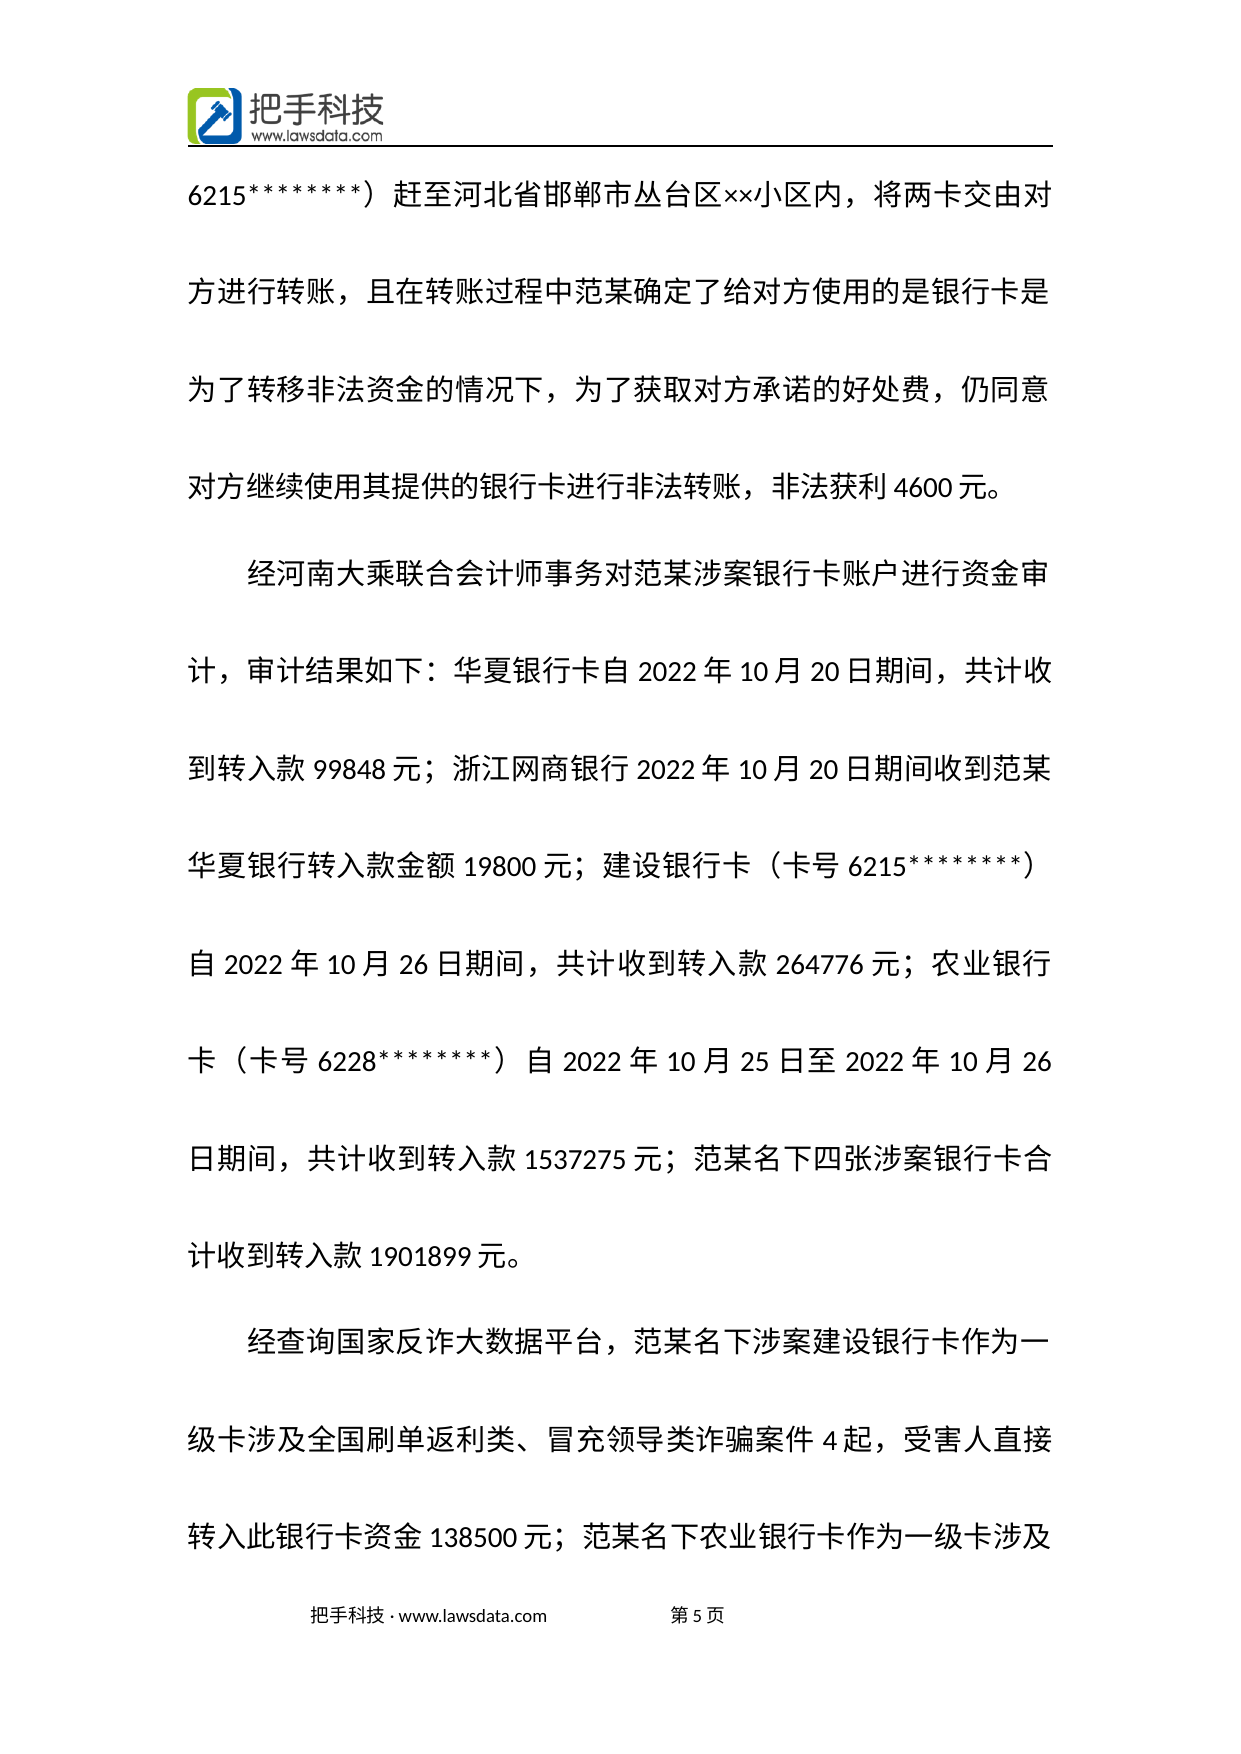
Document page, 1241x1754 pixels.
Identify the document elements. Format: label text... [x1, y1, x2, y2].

text 经河南大乘联合会计师事务对范某涉案银行卡账户进行资金审计，审计结果如下：华夏银行卡自2022年10月20日期间，共计收到转入款99848元；浙江网商银行2022年10月20日期间收到范某华夏银行转入款金额19800元；建设银行卡（卡号6215********）自2022年10月26日期间，共计收到转入款264776元；农业银行卡（卡号6228********）自2022年10月25日至2022年10月26日期间，共计收到转入款1537275元；范某名下四张涉案银行卡合计收到转入款1901899元。 [187, 539, 1053, 1286]
picture [187, 88, 384, 144]
